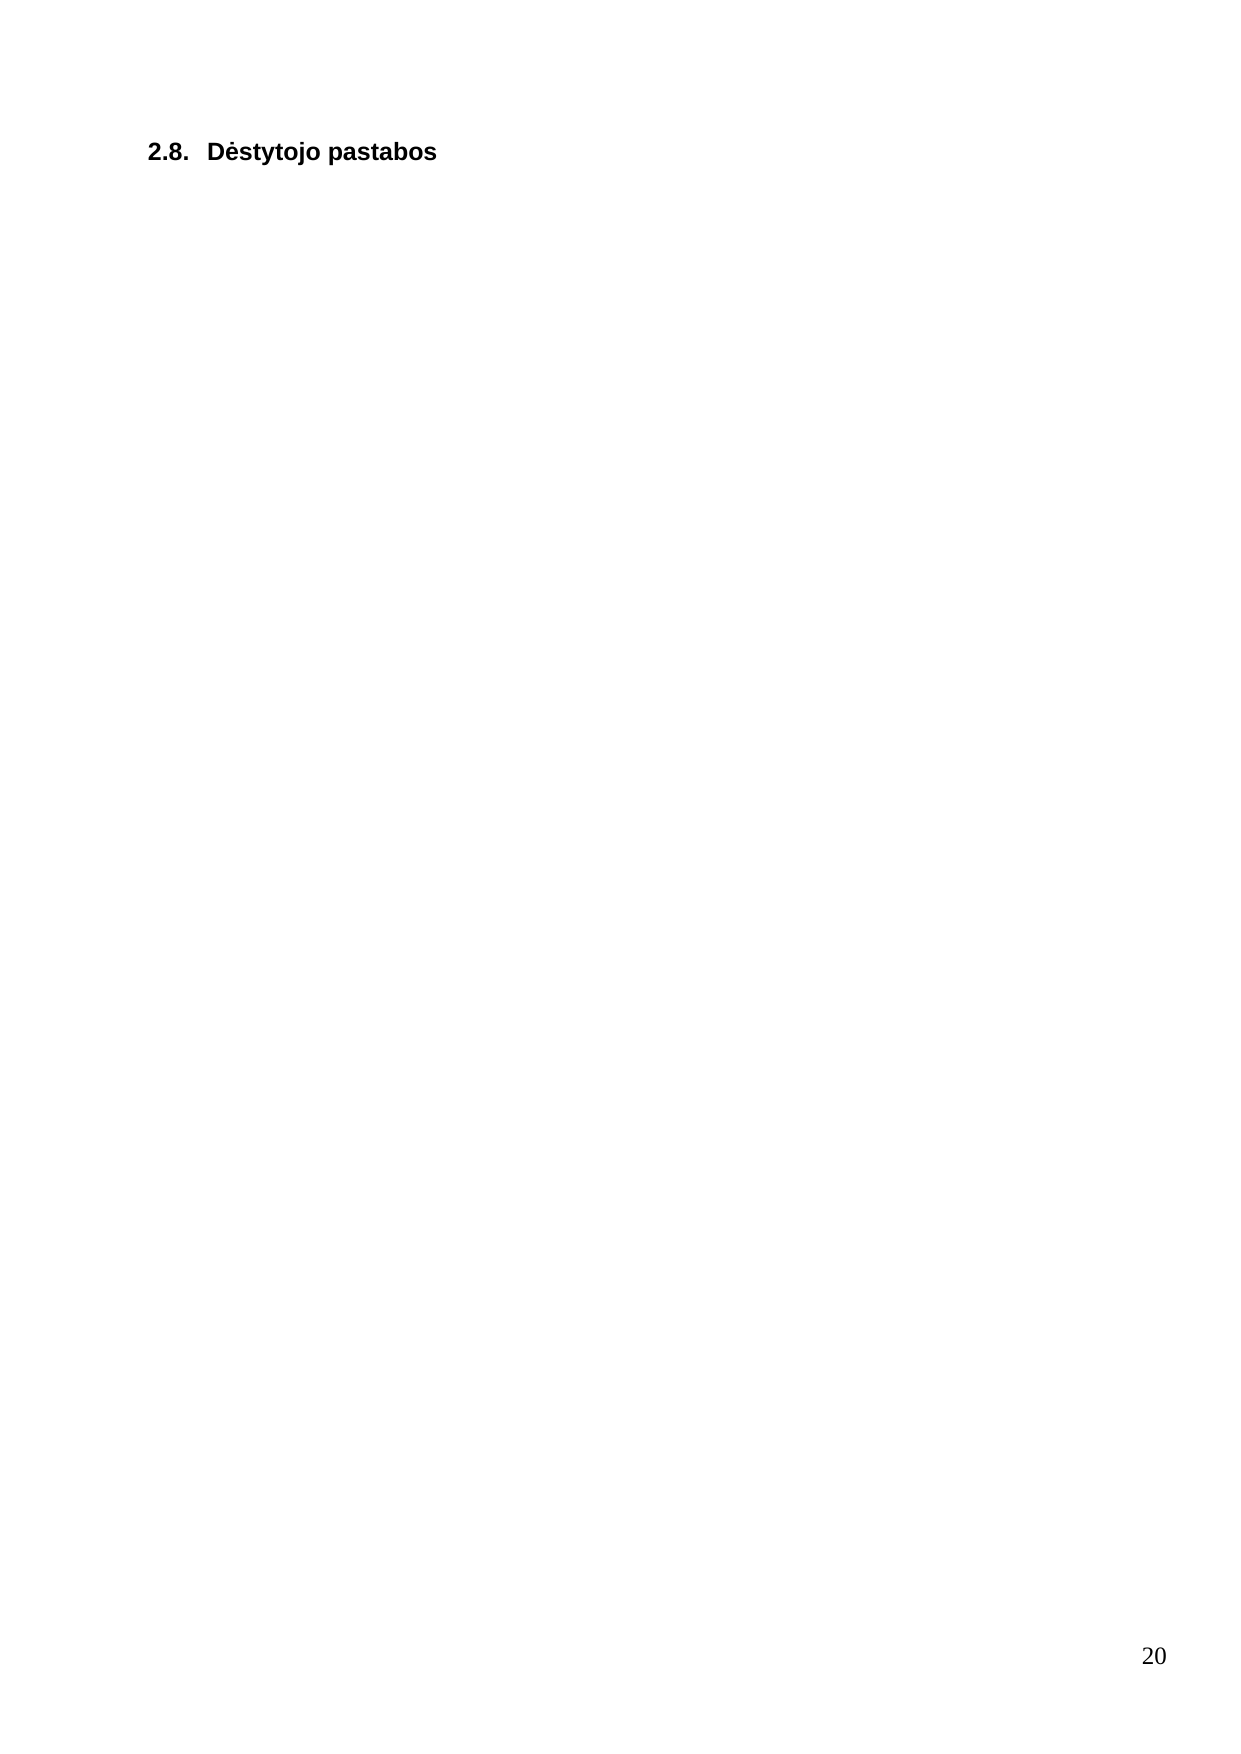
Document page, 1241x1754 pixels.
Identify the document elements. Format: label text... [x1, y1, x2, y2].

subtitle Dėstytojo pastabos [148, 137, 1181, 165]
